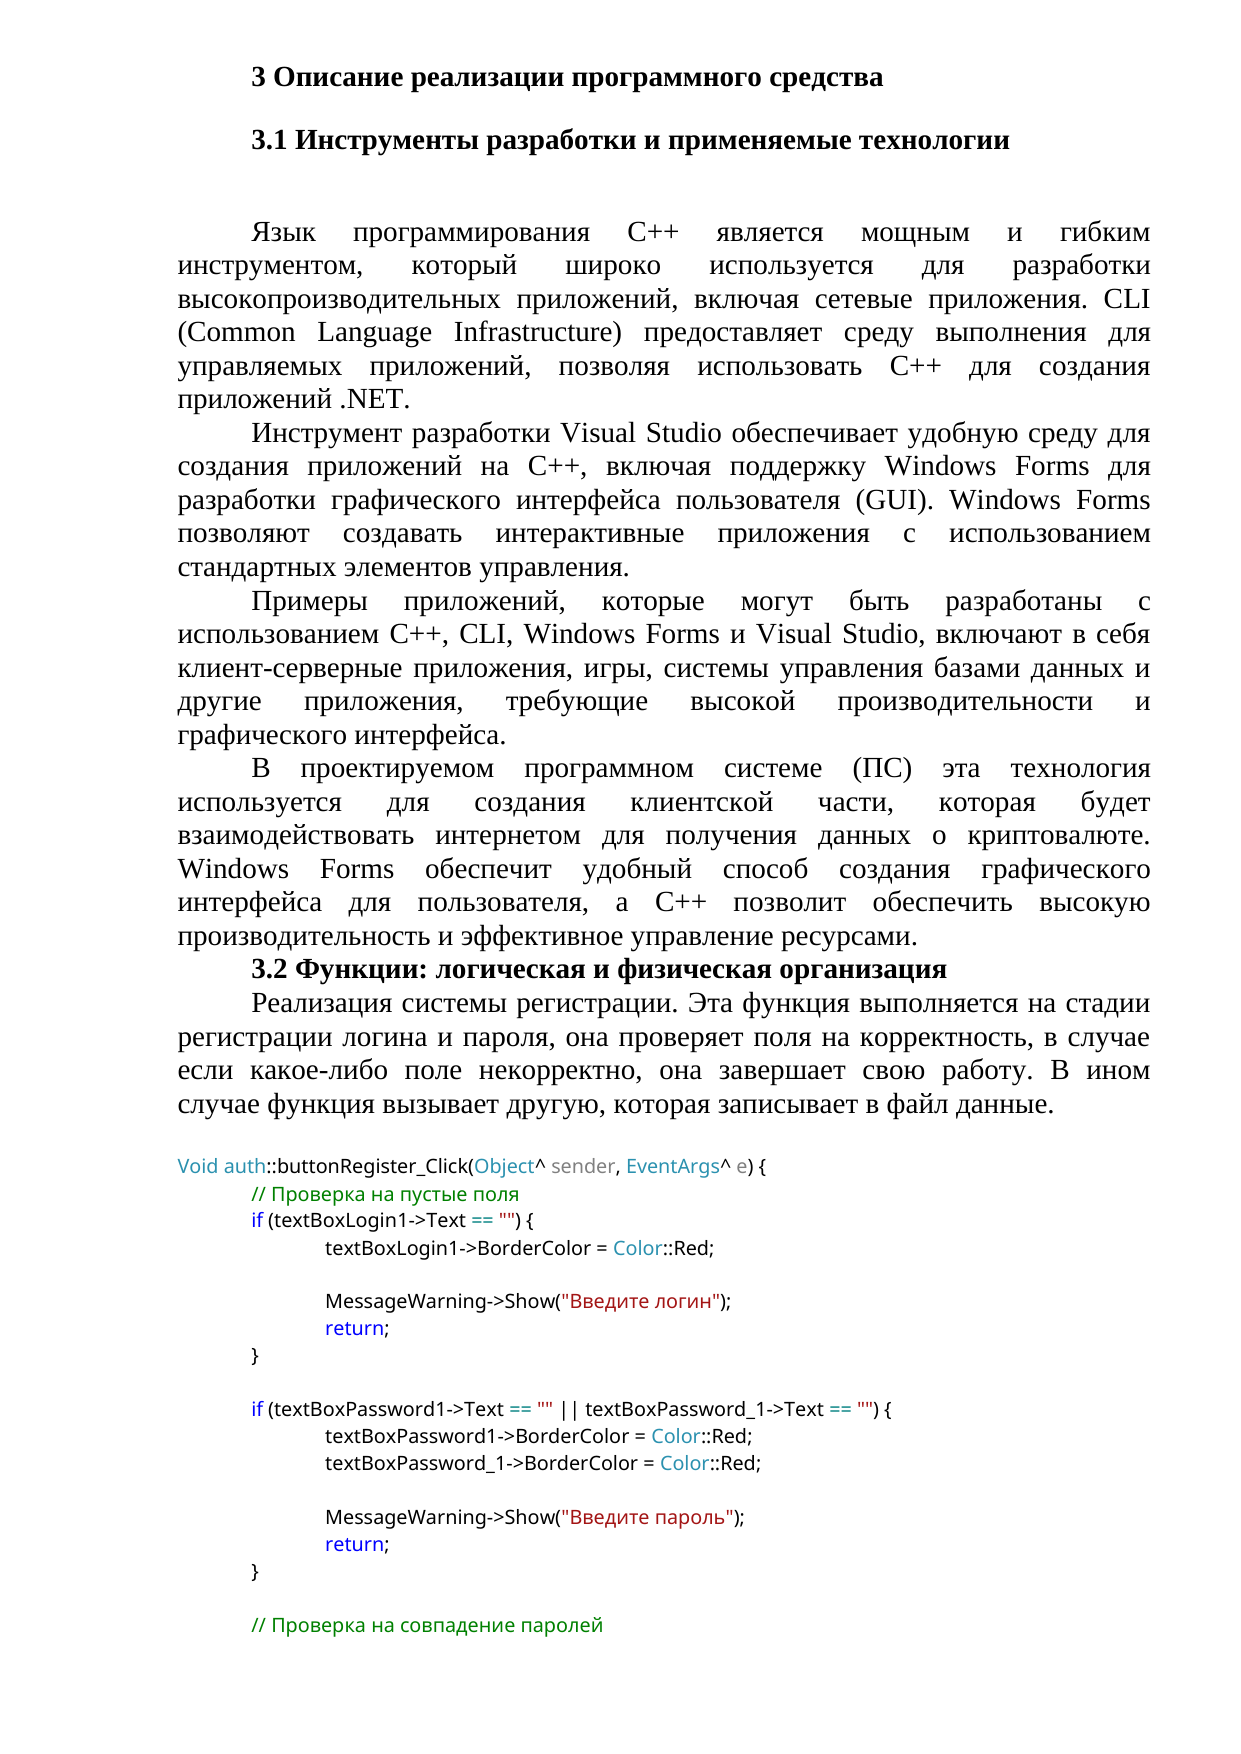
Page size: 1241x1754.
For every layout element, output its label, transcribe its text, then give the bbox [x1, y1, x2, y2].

text } [177, 1557, 1152, 1584]
subtitle Инструменты разработки и применяемые технологии [177, 122, 1152, 155]
text if (textBoxPassword1->Text == "" || textBoxPassword_1->Text == "") { [177, 1396, 1152, 1423]
text textBoxLogin1->BorderColor = Color::Red; [177, 1234, 1152, 1261]
text return; [177, 1531, 1152, 1557]
text if (textBoxLogin1->Text == "") { [177, 1207, 1152, 1234]
text MessageWarning->Show("Введите пароль"); [177, 1503, 1152, 1531]
text MessageWarning->Show("Введите логин"); [177, 1288, 1152, 1315]
text // Проверка на пустые поля [177, 1180, 1152, 1207]
text Язык программирования C++ является мощным и гибким инструментом, который широко используется для разработки высокопроизводительных приложений, включая сетевые приложения. CLI (Common Language Infrastructure) предоставляет среду выполнения для управляемых приложений, позволяя использовать C++ для создания приложений .NET. [177, 214, 1152, 415]
text textBoxPassword_1->BorderColor = Color::Red; [177, 1449, 1152, 1477]
text В проектируемом программном системе (ПС) эта технология используется для создания клиентской части, которая будет взаимодействовать интернетом для получения данных о криптовалюте. Windows Forms обеспечит удобный способ создания графического интерфейса для пользователя, а C++ позволит обеспечить высокую производительность и эффективное управление ресурсами. [177, 750, 1152, 952]
text Инструмент разработки Visual Studio обеспечивает удобную среду для создания приложений на C++, включая поддержку Windows Forms для разработки графического интерфейса пользователя (GUI). Windows Forms позволяют создавать интерактивные приложения с использованием стандартных элементов управления. [177, 415, 1152, 583]
text textBoxPassword1->BorderColor = Color::Red; [177, 1423, 1152, 1449]
subtitle Описание реализации программного средства [177, 59, 1152, 93]
text Void auth::buttonRegister_Click(Object^ sender, EventArgs^ e) { [177, 1153, 1152, 1180]
text Реализация системы регистрации. Эта функция выполняется на стадии регистрации логина и пароля, она проверяет поля на корректность, в случае если какое-либо поле некорректно, она завершает свою работу. В ином случае функция вызывает другую, которая записывает в файл данные. [177, 985, 1152, 1119]
subtitle 3.2 Функции: логическая и физическая организация [177, 952, 1152, 985]
text } [177, 1342, 1152, 1369]
text return; [177, 1315, 1152, 1342]
text Примеры приложений, которые могут быть разработаны с использованием C++, CLI, Windows Forms и Visual Studio, включают в себя клиент-серверные приложения, игры, системы управления базами данных и другие приложения, требующие высокой производительности и графического интерфейса. [177, 583, 1152, 750]
text // Проверка на совпадение паролей [177, 1611, 1152, 1638]
